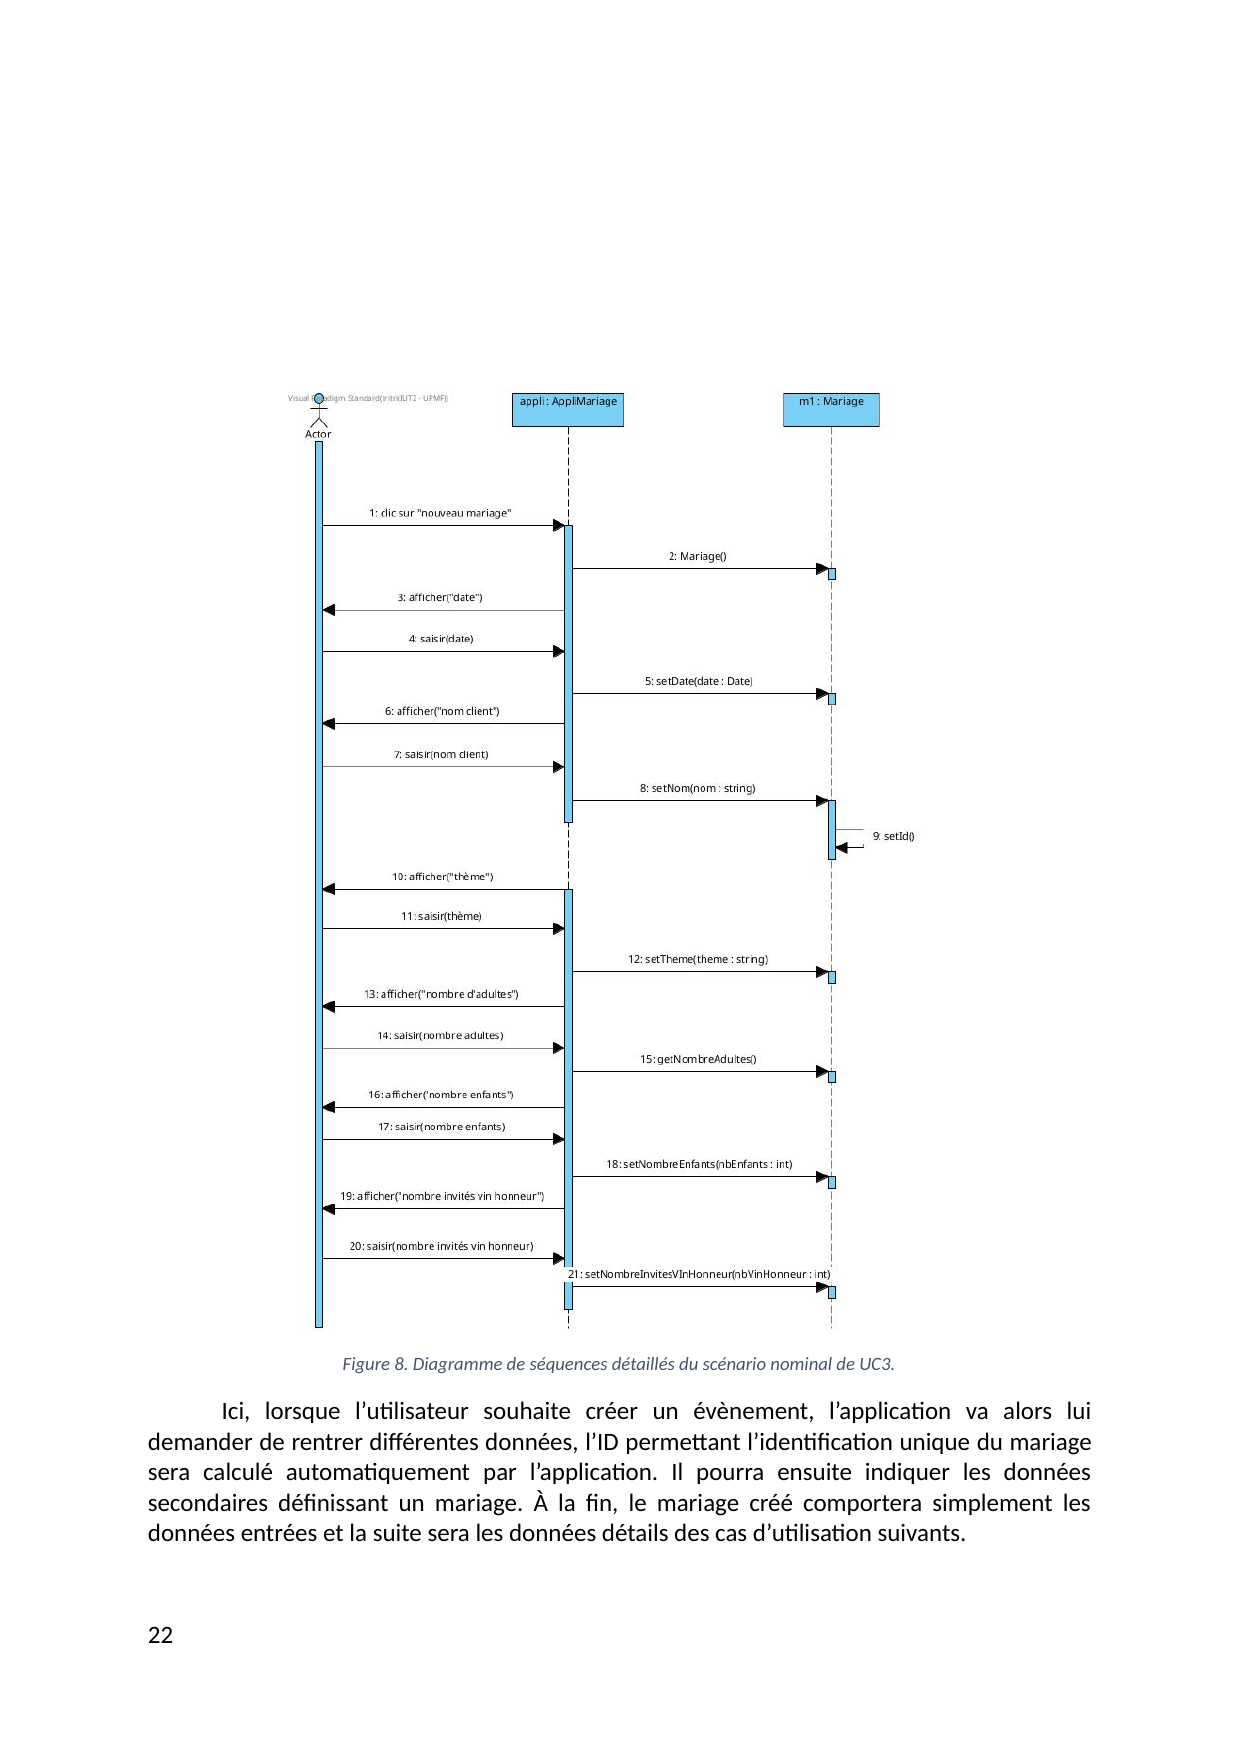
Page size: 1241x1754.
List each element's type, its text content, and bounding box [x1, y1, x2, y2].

text Figure 8. Diagramme de séquences détaillés du scénario nominal de UC3. [148, 1352, 1093, 1374]
text Ici, lorsque l’utilisateur souhaite créer un évènement, l’application va alors lui demander de rentrer différentes données, l’ID permettant l’identification unique du mariage sera calculé automatiquement par l’application. Il pourra ensuite indiquer les données secondaires définissant un mariage. À la fin, le mariage créé comportera simplement les données entrées et la suite sera les données détails des cas d’utilisation suivants. [148, 1395, 1093, 1548]
picture [288, 391, 928, 1331]
